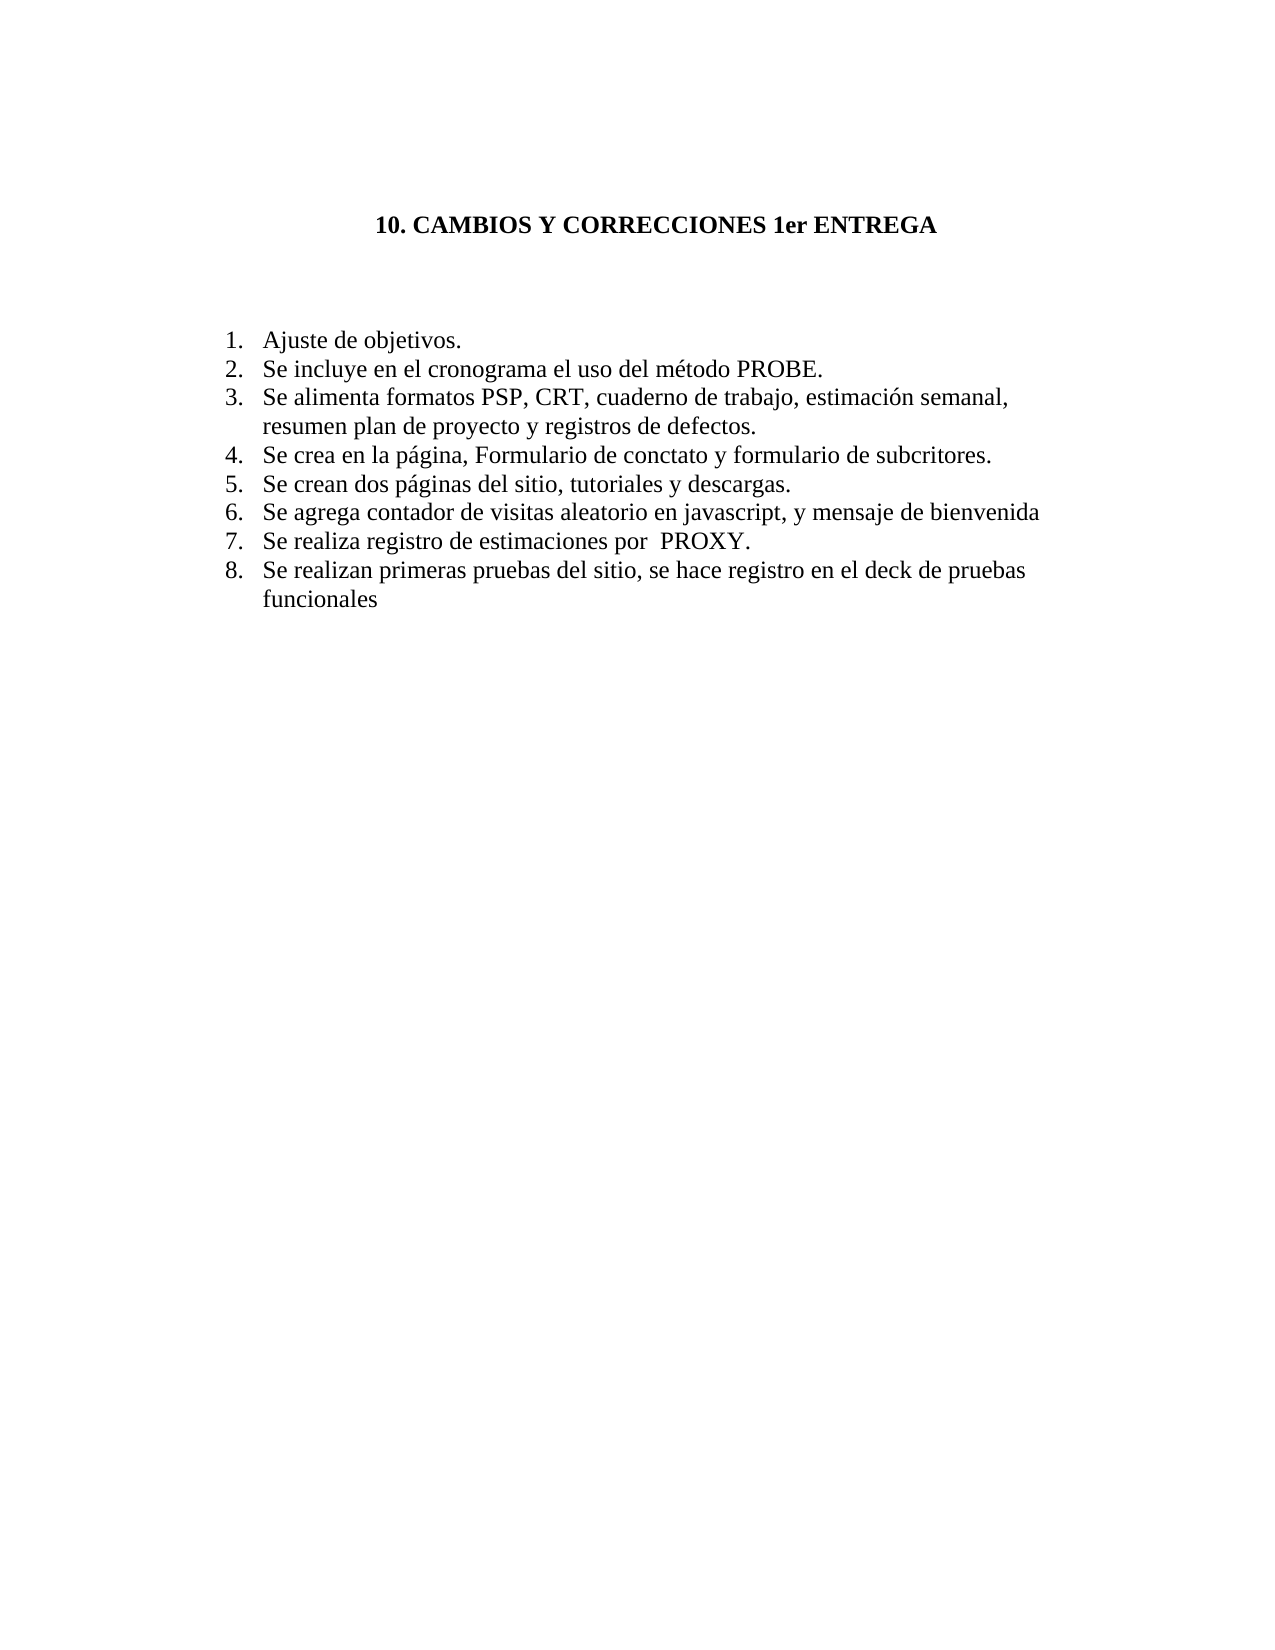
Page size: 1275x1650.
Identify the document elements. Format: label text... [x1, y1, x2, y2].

list Se agrega contador de visitas aleatorio en javascript, y mensaje de bienvenida [225, 497, 1087, 526]
list Ajuste de objetivos. [225, 325, 1087, 354]
list Se alimenta formatos PSP, CRT, cuaderno de trabajo, estimación semanal, resumen plan de proyecto y registros de defectos. [225, 382, 1087, 440]
list Se realiza registro de estimaciones por PROXY. [225, 526, 1087, 555]
list Se crea en la página, Formulario de conctato y formulario de subcritores. [225, 440, 1087, 469]
subtitle CAMBIOS Y CORRECCIONES 1er ENTREGA [225, 210, 1087, 239]
list Se crean dos páginas del sitio, tutoriales y descargas. [225, 469, 1087, 497]
list Se realizan primeras pruebas del sitio, se hace registro en el deck de pruebas funcionales [225, 555, 1087, 612]
list Se incluye en el cronograma el uso del método PROBE. [225, 354, 1087, 382]
